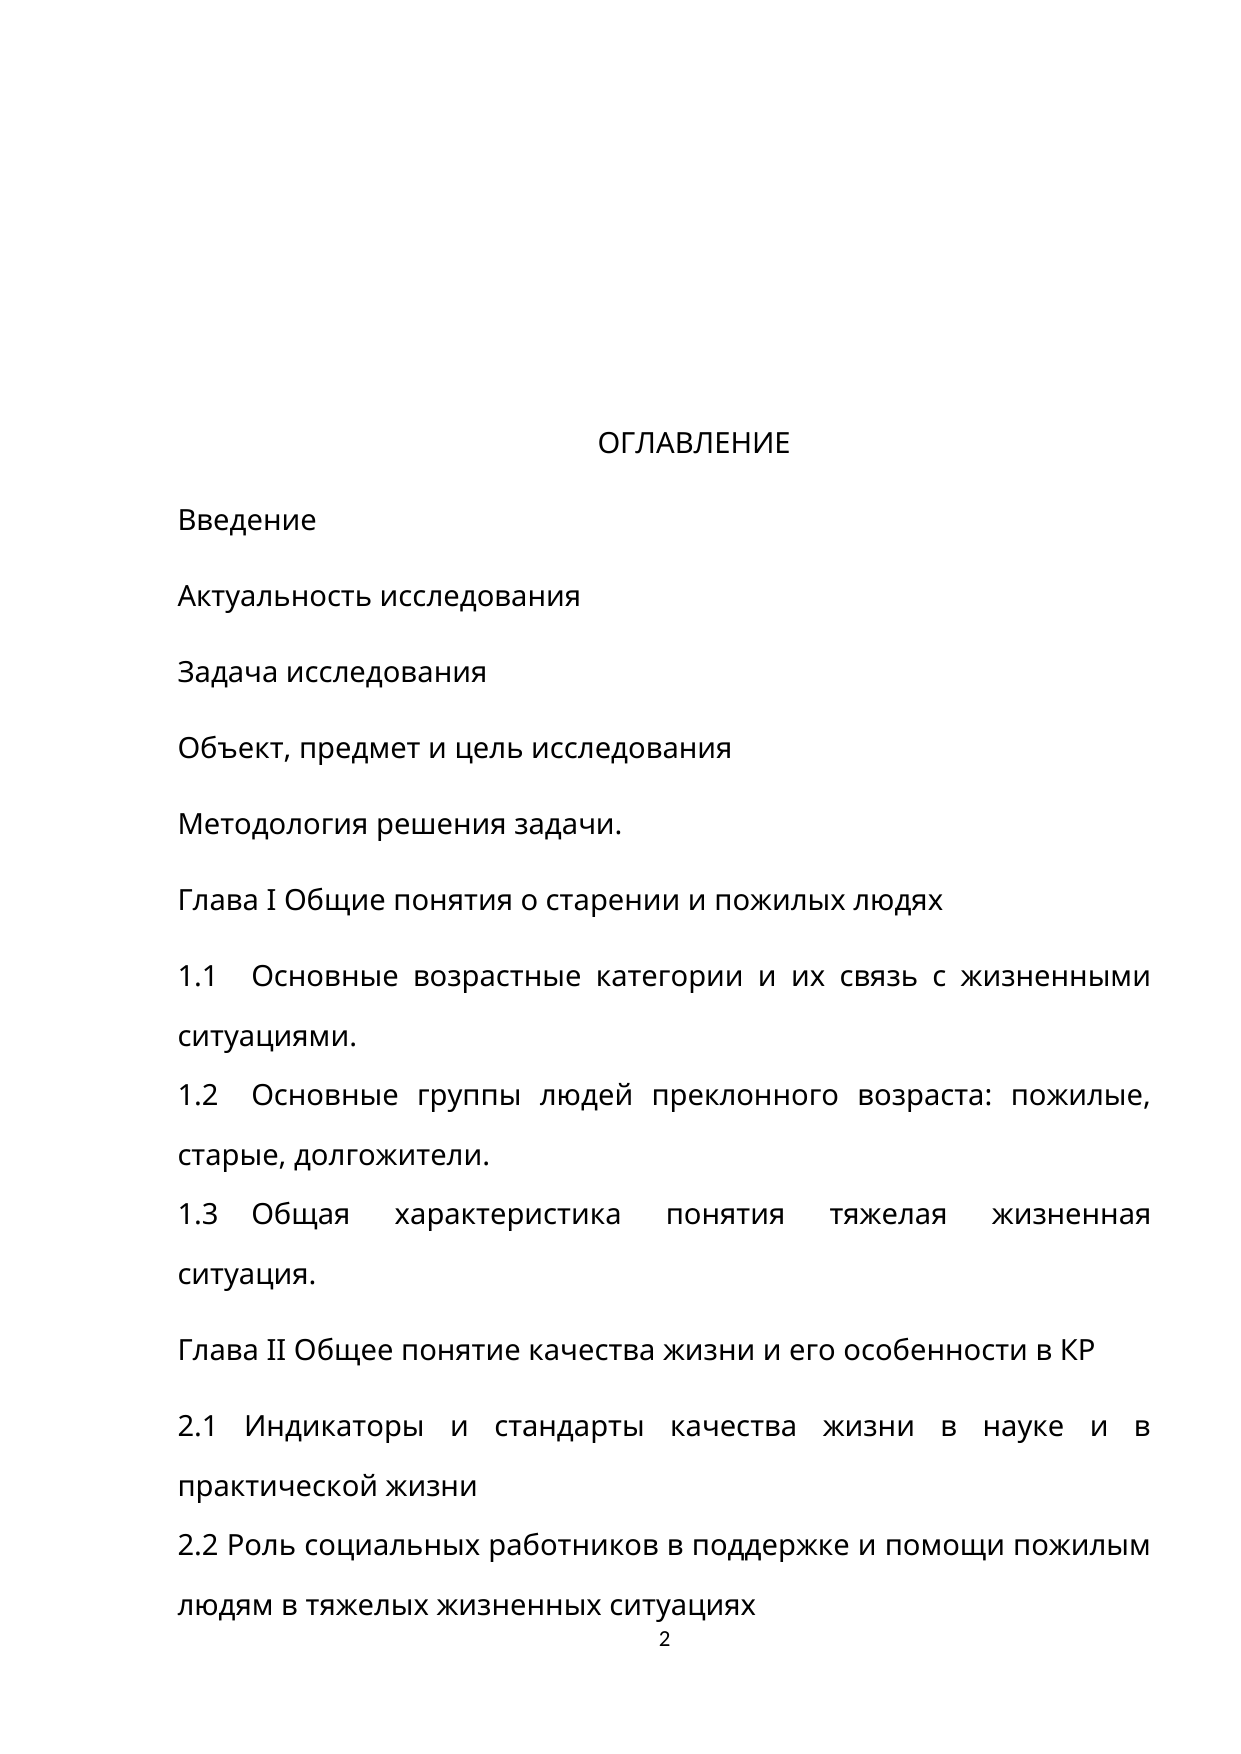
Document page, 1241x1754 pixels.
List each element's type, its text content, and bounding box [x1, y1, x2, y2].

list 2.1 Индикаторы и стандарты качества жизни в науке и в практической жизни [177, 1405, 1152, 1504]
list Основные возрастные категории и их связь с жизненными ситуациями. [177, 956, 1152, 1055]
list Общая характеристика понятия тяжелая жизненная ситуация. [177, 1194, 1152, 1293]
text Объект, предмет и цель исследования [177, 727, 1152, 767]
text Глава I Общие понятия о старении и пожилых людях [177, 879, 1152, 919]
text Методология решения задачи. [177, 803, 1152, 843]
list 2.2 Роль социальных работников в поддержке и помощи пожилым людям в тяжелых жизненных ситуациях [177, 1524, 1152, 1623]
text Глава II Общее понятие качества жизни и его особенности в КР [177, 1329, 1152, 1369]
text Оглавление [177, 423, 1152, 462]
list Основные группы людей преклонного возраста: пожилые, старые, долгожители. [177, 1075, 1152, 1174]
text Введение [177, 499, 1152, 538]
text Задача исследования [177, 651, 1152, 691]
text Актуальность исследования [177, 575, 1152, 615]
